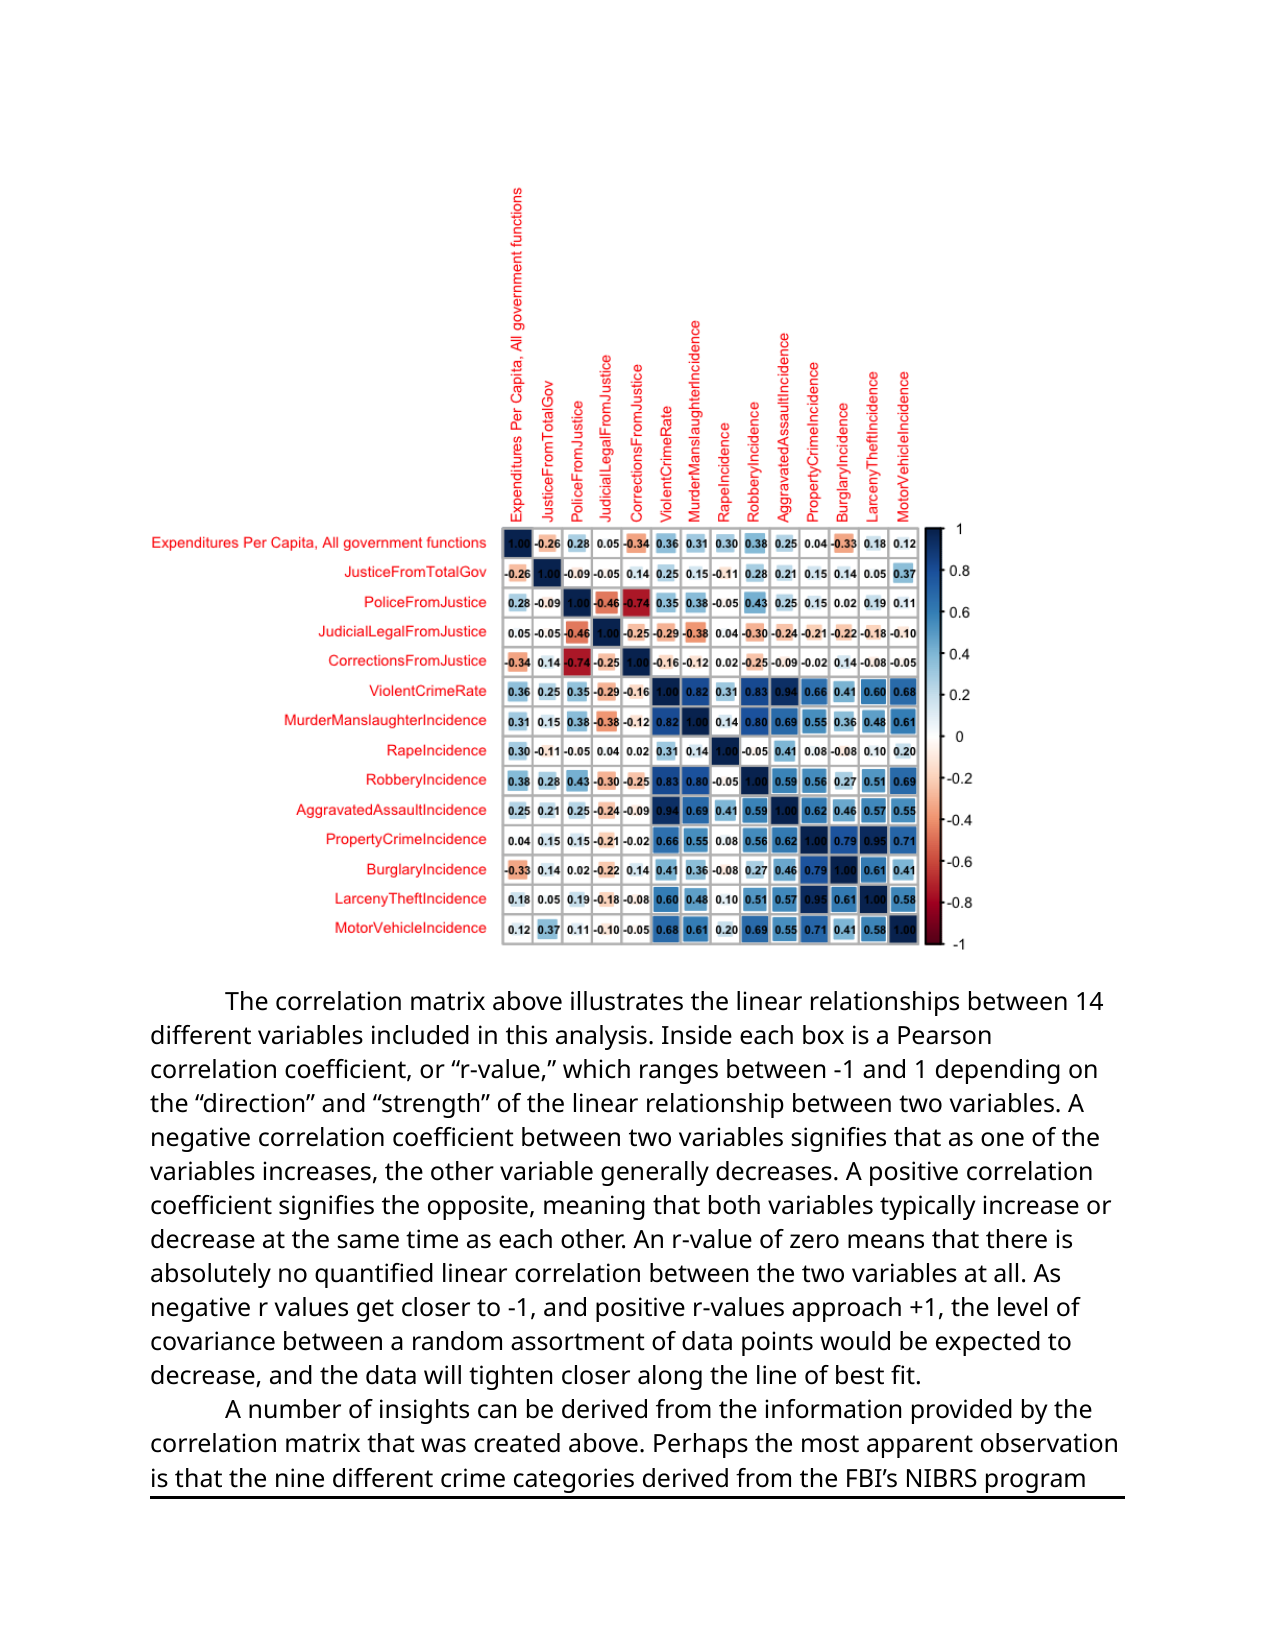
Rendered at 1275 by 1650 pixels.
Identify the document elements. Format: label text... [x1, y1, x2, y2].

text The correlation matrix above illustrates the linear relationships between 14 different variables included in this analysis. Inside each box is a Pearson correlation coefficient, or “r-value,” which ranges between -1 and 1 depending on the “direction” and “strength” of the linear relationship between two variables. A negative correlation coefficient between two variables signifies that as one of the variables increases, the other variable generally decreases. A positive correlation coefficient signifies the opposite, meaning that both variables typically increase or decrease at the same time as each other. An r-value of zero means that there is absolutely no quantified linear correlation between the two variables at all. As negative r values get closer to -1, and positive r-values approach +1, the level of covariance between a random assortment of data points would be expected to decrease, and the data will tighten closer along the line of best fit. [150, 983, 1125, 1392]
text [150, 1392, 1125, 1496]
picture [150, 150, 984, 984]
